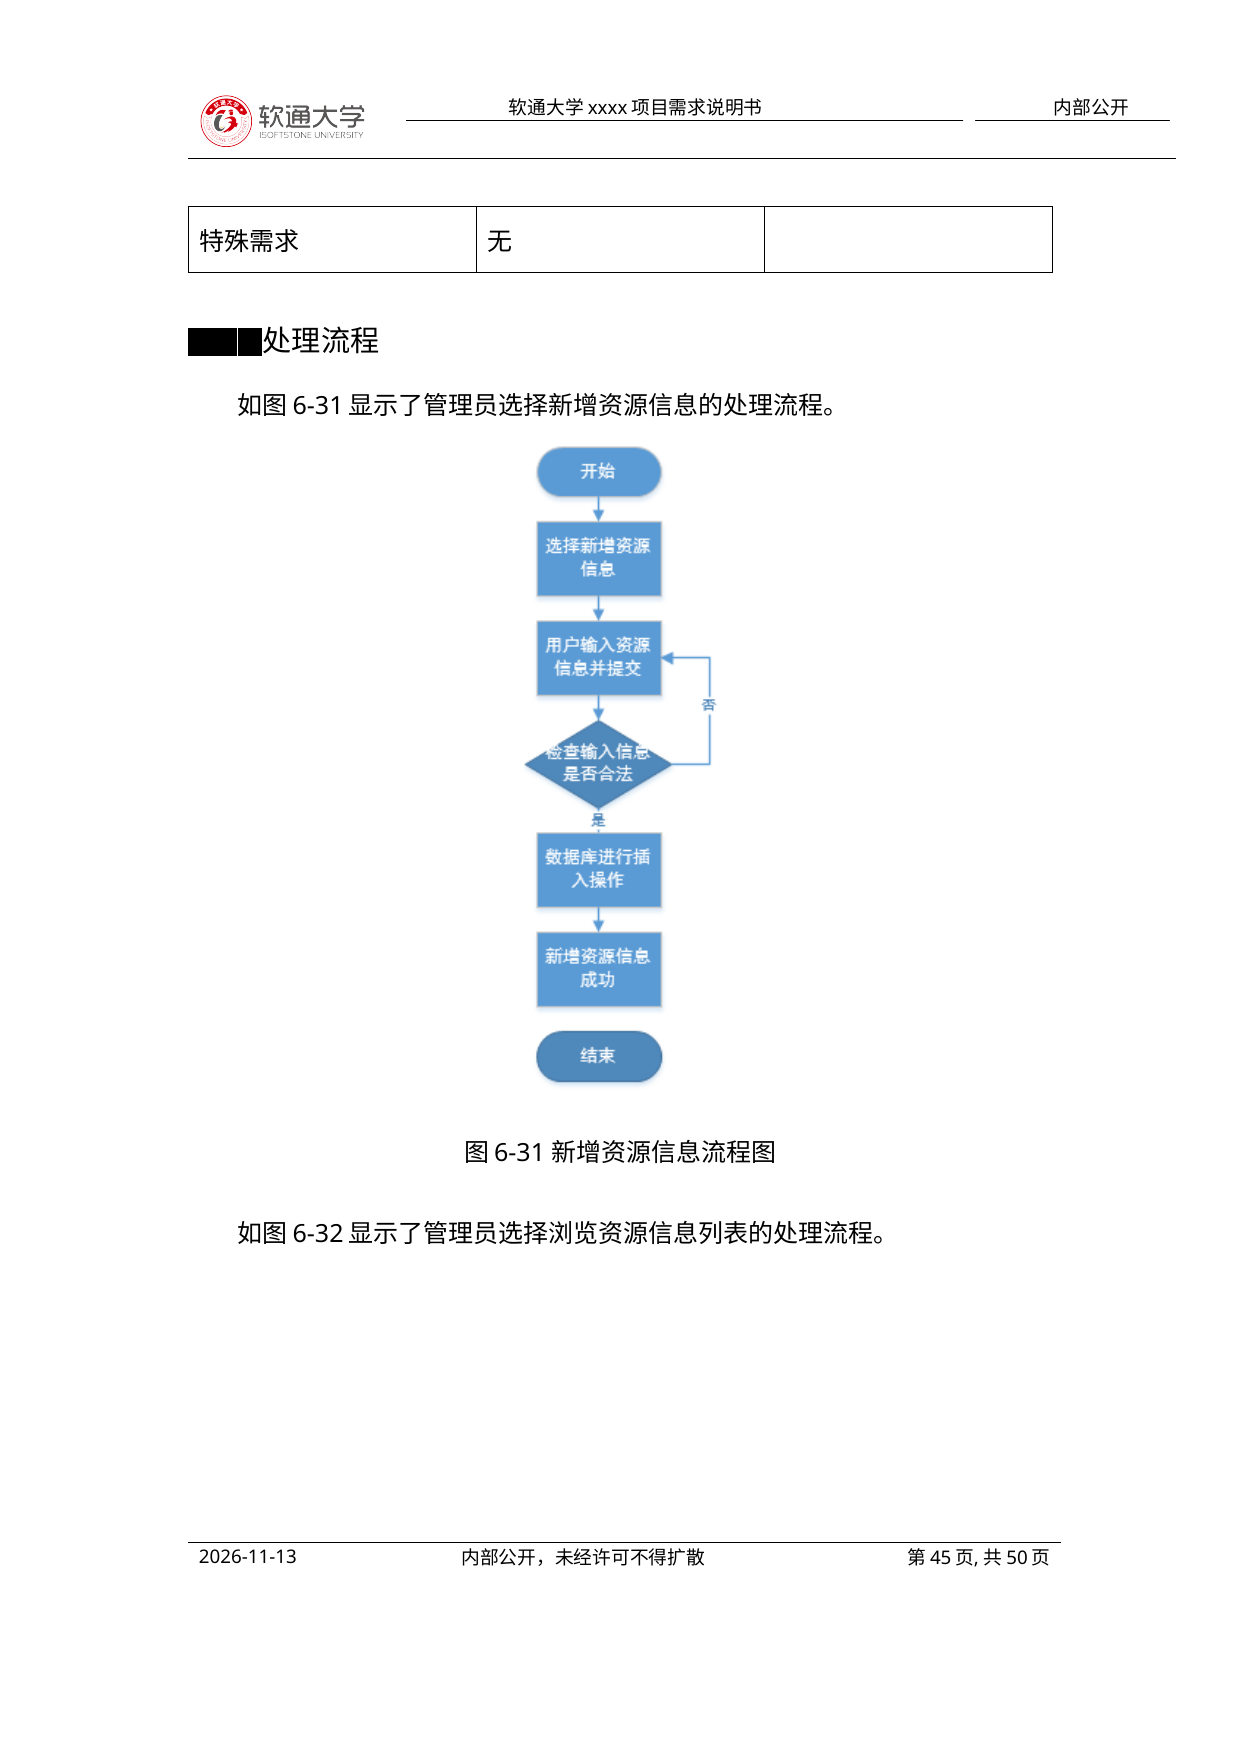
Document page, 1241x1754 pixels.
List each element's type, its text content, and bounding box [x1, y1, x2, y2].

text 如图6-32显示了管理员选择浏览资源信息列表的处理流程。 [187, 1199, 1053, 1264]
text 如图6-31显示了管理员选择新增资源信息的处理流程。 [187, 371, 1053, 436]
table_cell 无 [477, 207, 764, 272]
table_cell 特殊需求 [189, 207, 476, 272]
table_cell [765, 207, 1052, 272]
text 图6-31 新增资源信息流程图 [187, 1118, 1053, 1183]
subtitle 处理流程 [187, 306, 1053, 371]
picture [500, 435, 740, 1094]
picture [193, 88, 371, 150]
